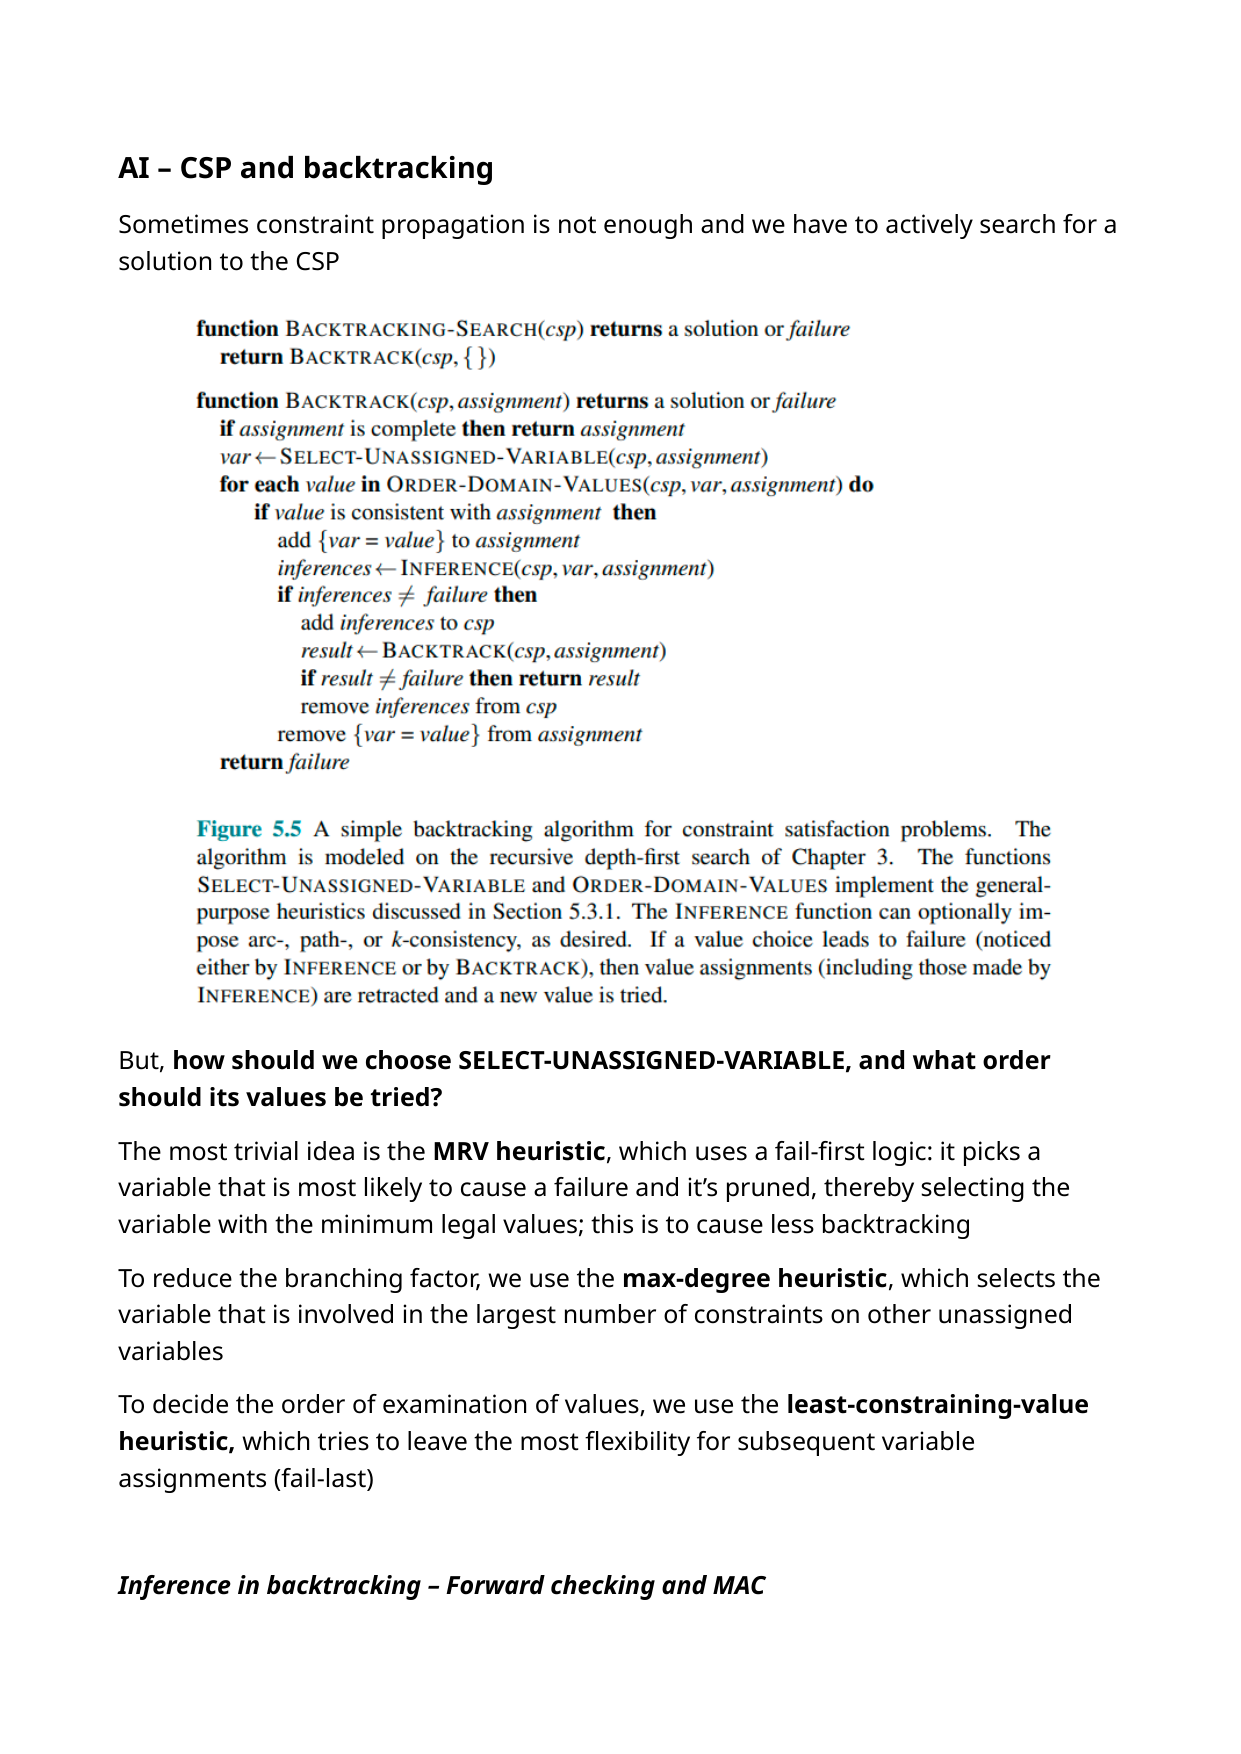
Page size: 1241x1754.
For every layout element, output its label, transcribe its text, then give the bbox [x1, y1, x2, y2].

picture [156, 307, 1085, 1021]
text AI – CSP and backtracking [118, 148, 1122, 187]
text Inference in backtracking – Forward checking and MAC [118, 1568, 1122, 1602]
text The most trivial idea is the MRV heuristic, which uses a fail-first logic: it picks a variable that is most likely to cause a failure and it’s pruned, thereby selecting the variable with the minimum legal values; this is to cause less backtracking [118, 1133, 1122, 1241]
text Sometimes constraint propagation is not enough and we have to actively search for a solution to the CSP [118, 207, 1122, 278]
text To reduce the branching factor, we use the max-degree heuristic, which selects the variable that is involved in the largest number of constraints on other unassigned variables [118, 1260, 1122, 1368]
text To decide the order of examination of values, we use the least-constraining-value heuristic, which tries to leave the most flexibility for subsequent variable assignments (fail-last) [118, 1387, 1122, 1495]
